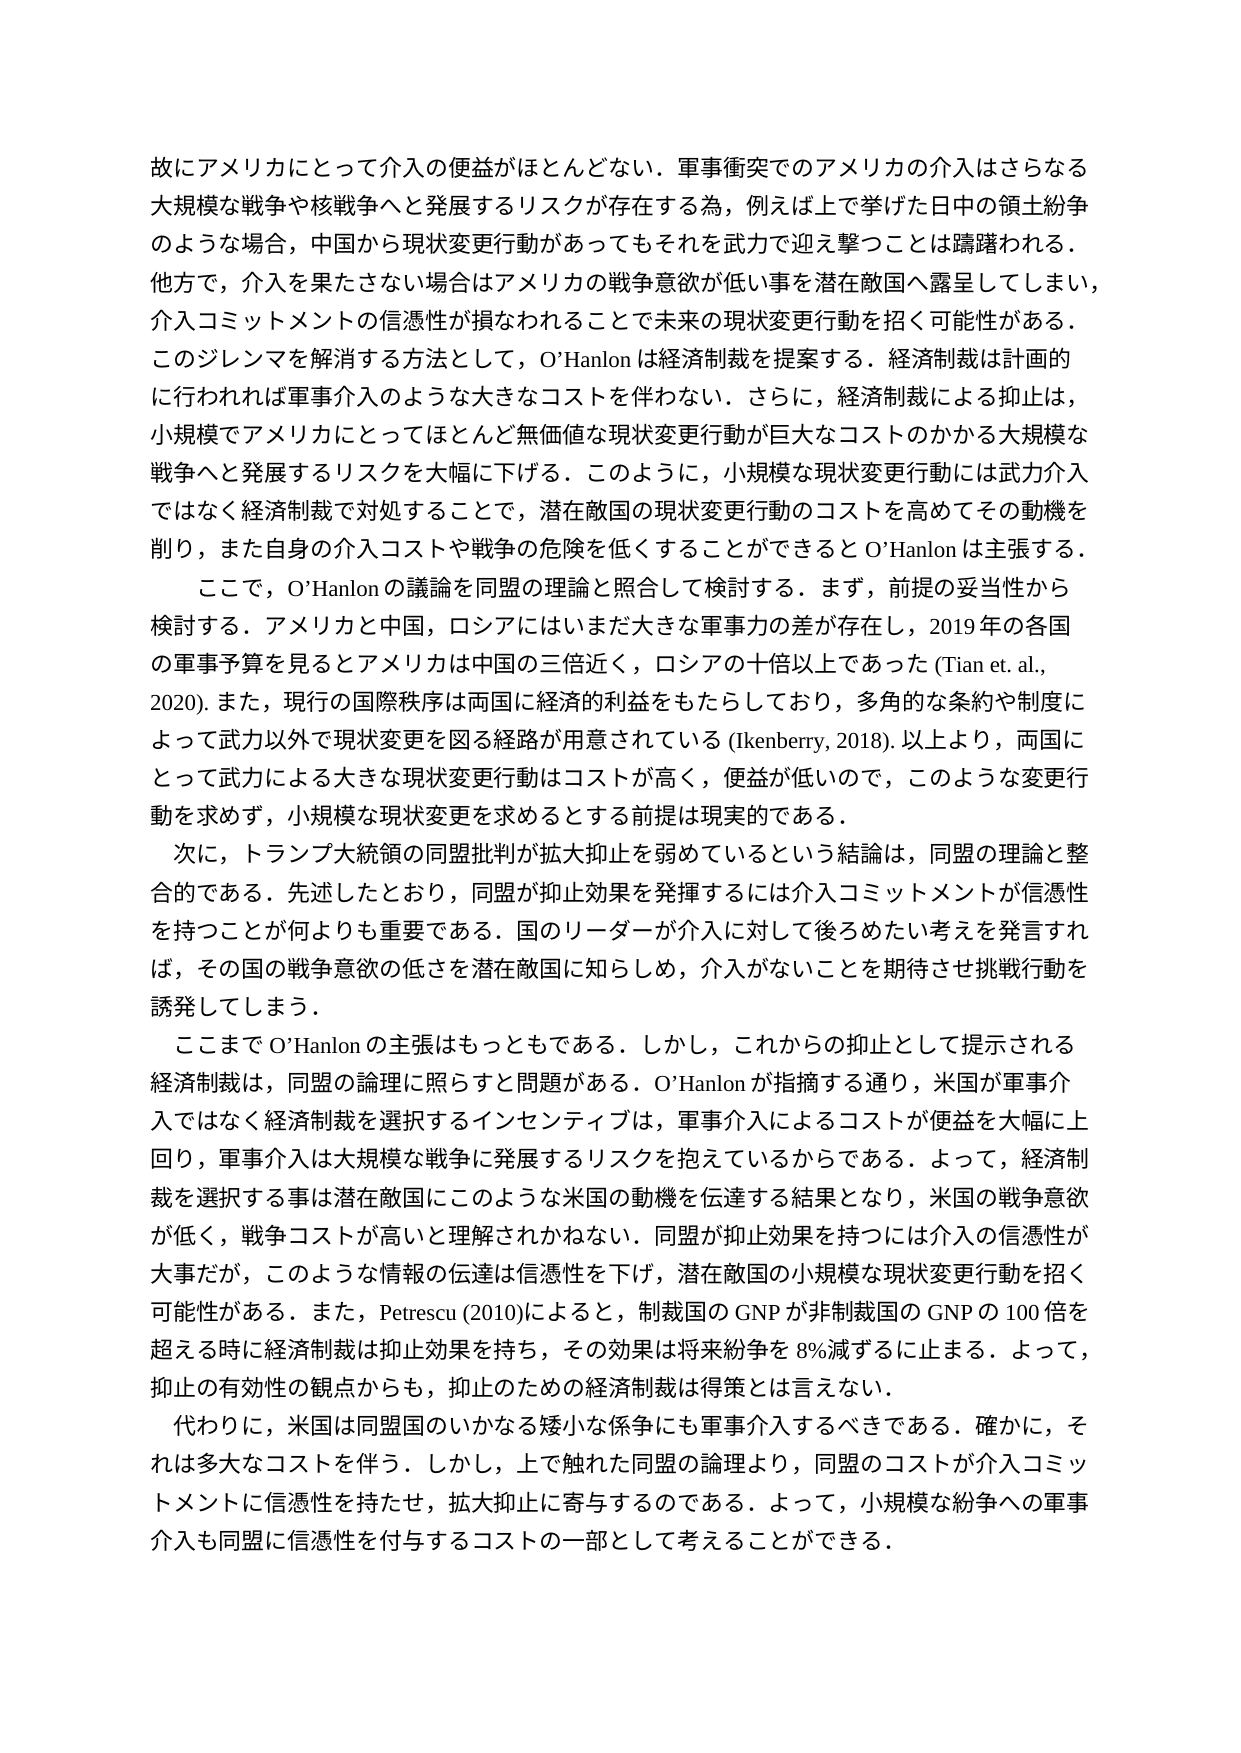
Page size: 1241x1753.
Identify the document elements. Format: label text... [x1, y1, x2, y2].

text 次に，トランプ大統領の同盟批判が拡大抑止を弱めているという結論は，同盟の理論と整合的である．先述したとおり，同盟が抑止効果を発揮するには介入コミットメントが信憑性を持つことが何よりも重要である．国のリーダーが介入に対して後ろめたい考えを発言すれば，その国の戦争意欲の低さを潜在敵国に知らしめ，介入がないことを期待させ挑戦行動を誘発してしまう． [150, 836, 1090, 1022]
text ここまでO’Hanlonの主張はもっともである．しかし，これからの抑止として提示される経済制裁は，同盟の論理に照らすと問題がある．O’Hanlonが指摘する通り，米国が軍事介入ではなく経済制裁を選択するインセンティブは，軍事介入によるコストが便益を大幅に上回り，軍事介入は大規模な戦争に発展するリスクを抱えているからである．よって，経済制裁を選択する事は潜在敵国にこのような米国の動機を伝達する結果となり，米国の戦争意欲が低く，戦争コストが高いと理解されかねない．同盟が抑止効果を持つには介入の信憑性が大事だが，このような情報の伝達は信憑性を下げ，潜在敵国の小規模な現状変更行動を招く可能性がある．また，Petrescu (2010)によると，制裁国のGNPが非制裁国のGNPの100倍を超える時に経済制裁は抑止効果を持ち，その効果は将来紛争を8%減ずるに止まる．よって，抑止の有効性の観点からも，抑止のための経済制裁は得策とは言えない． [150, 1027, 1090, 1403]
text 代わりに，米国は同盟国のいかなる矮小な係争にも軍事介入するべきである．確かに，それは多大なコストを伴う．しかし，上で触れた同盟の論理より，同盟のコストが介入コミットメントに信憑性を持たせ，拡大抑止に寄与するのである．よって，小規模な紛争への軍事介入も同盟に信憑性を付与するコストの一部として考えることができる． [150, 1408, 1090, 1556]
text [150, 150, 1090, 564]
text ここで，O’Hanlonの議論を同盟の理論と照合して検討する．まず，前提の妥当性から検討する．アメリカと中国，ロシアにはいまだ大きな軍事力の差が存在し，2019年の各国の軍事予算を見るとアメリカは中国の三倍近く，ロシアの十倍以上であった (Tian et. al., 2020). また，現行の国際秩序は両国に経済的利益をもたらしており，多角的な条約や制度によって武力以外で現状変更を図る経路が用意されている (Ikenberry, 2018). 以上より，両国にとって武力による大きな現状変更行動はコストが高く，便益が低いので，このような変更行動を求めず，小規模な現状変更を求めるとする前提は現実的である． [150, 569, 1090, 831]
